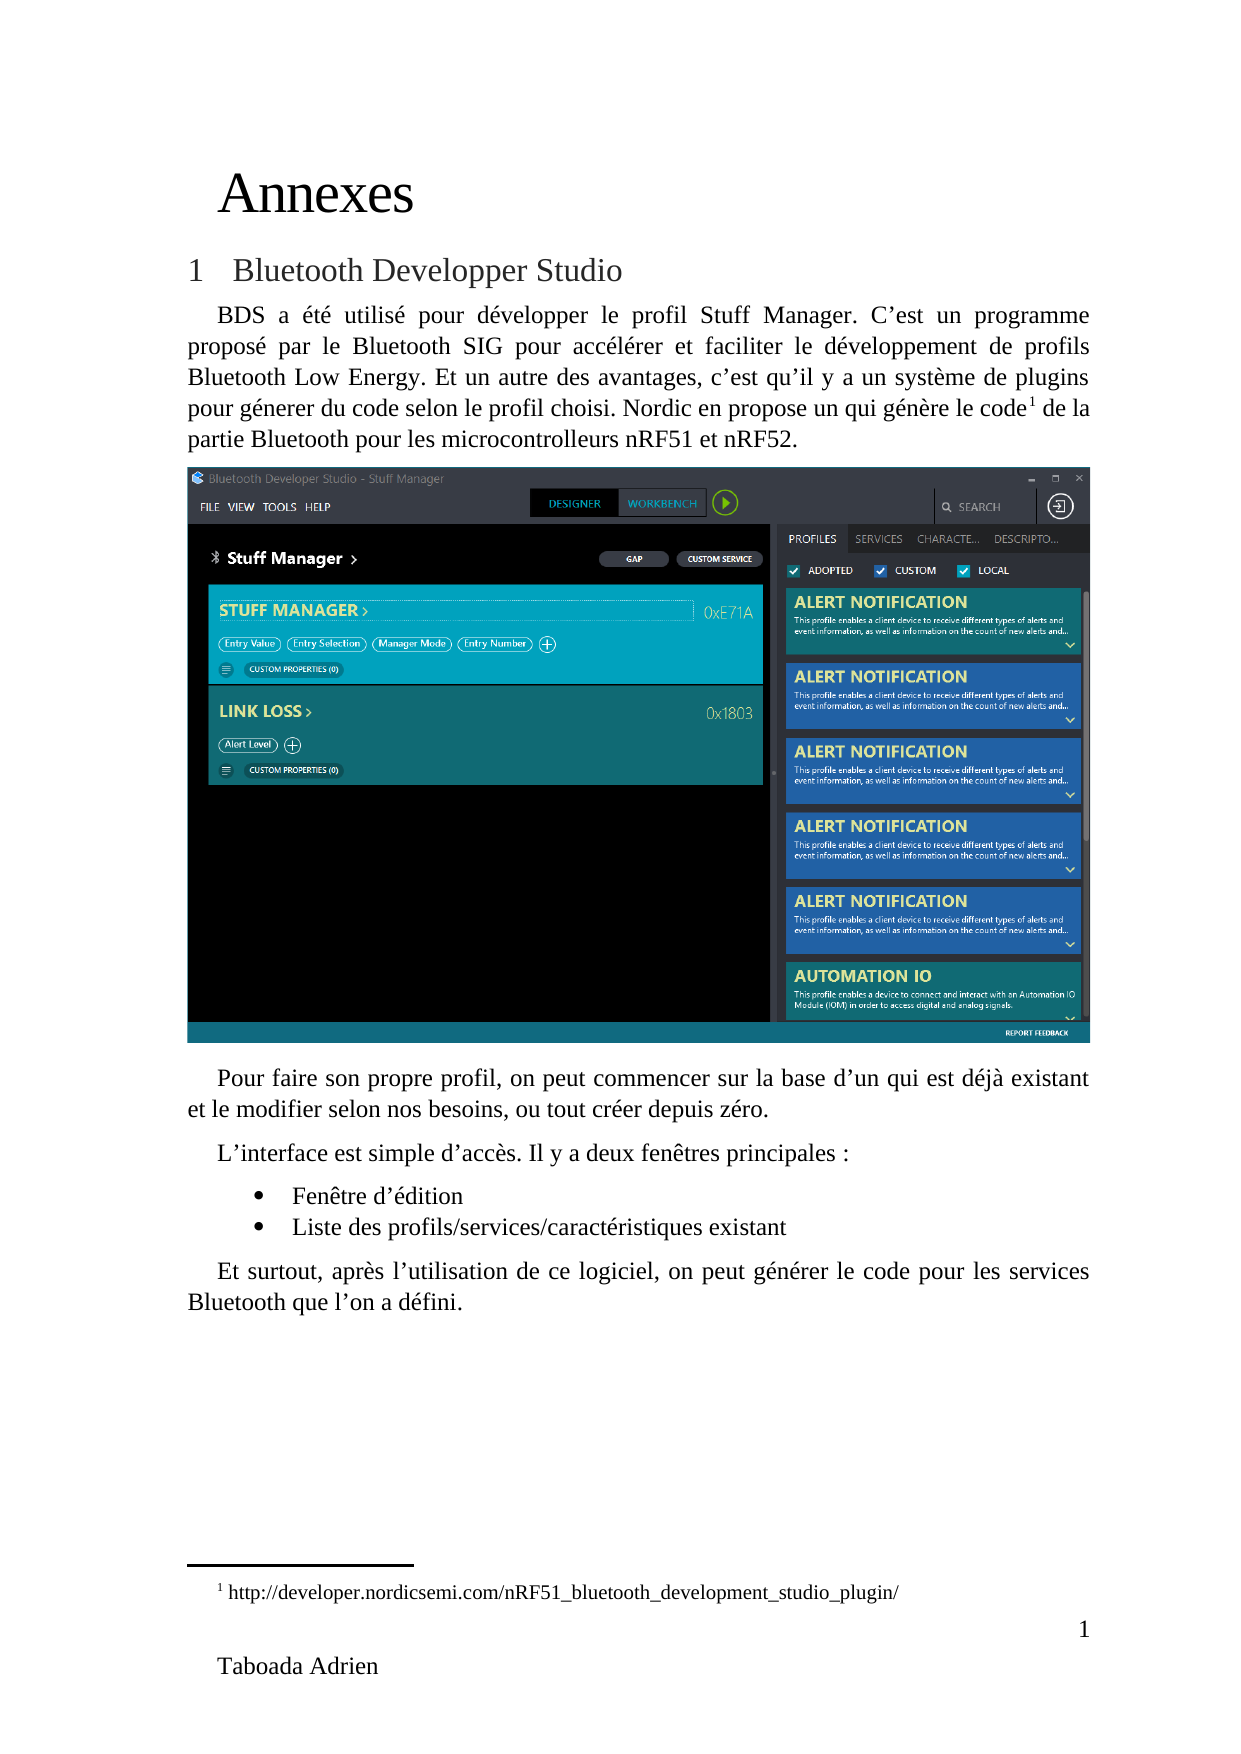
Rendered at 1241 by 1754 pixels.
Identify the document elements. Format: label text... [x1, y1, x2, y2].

list Liste des profils/services/caractéristiques existant [254, 1212, 1090, 1241]
picture [187, 467, 1091, 1043]
list Fenêtre d’édition [254, 1181, 1090, 1210]
text L’interface est simple d’accès. Il y a deux fenêtres principales : [187, 1138, 1090, 1167]
title Annexes [187, 158, 1090, 225]
text BDS a été utilisé pour développer le profil Stuff Manager. C’est un programme proposé par le Bluetooth SIG pour accélérer et faciliter le développement de profils Bluetooth Low Energy. Et un autre des avantages, c’est qu’il y a un système de plugins pour génerer du code selon le profil choisi. Nordic en propose un qui génère le code de la partie Bluetooth pour les microcontrolleurs nRF51 et nRF52. [187, 300, 1090, 453]
text Pour faire son propre profil, on peut commencer sur la base d’un qui est déjà existant et le modifier selon nos besoins, ou tout créer depuis zéro. [187, 1063, 1090, 1123]
text Et surtout, après l’utilisation de ce logiciel, on peut générer le code pour les services Bluetooth que l’on a défini. [187, 1256, 1090, 1316]
subtitle Bluetooth Developper Studio [187, 250, 1090, 289]
